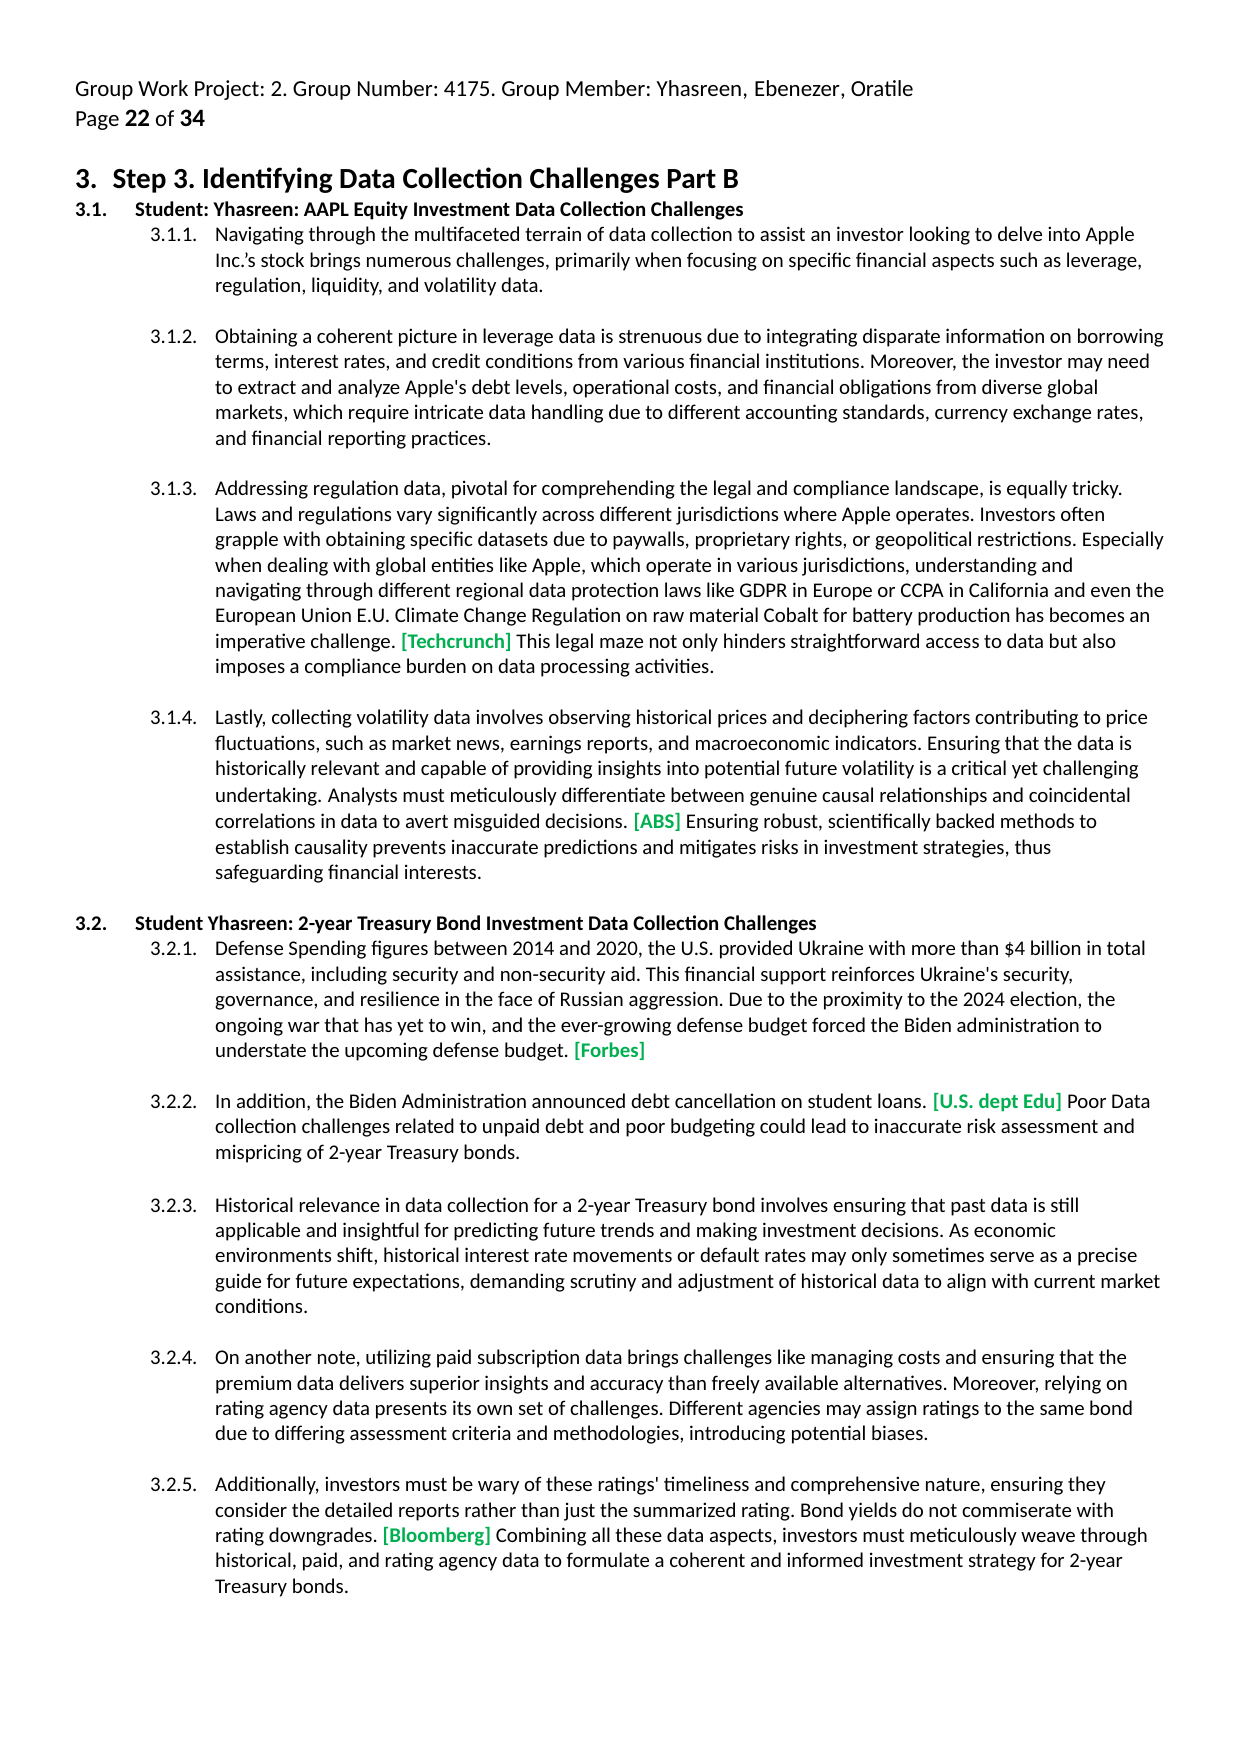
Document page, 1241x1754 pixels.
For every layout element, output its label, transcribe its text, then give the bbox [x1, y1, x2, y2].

list Student: Yhasreen: AAPL Equity Investment Data Collection Challenges [75, 196, 1165, 221]
list Additionally, investors must be wary of these ratings' timeliness and comprehensive nature, ensuring they consider the detailed reports rather than just the summarized rating. Bond yields do not commiserate with rating downgrades. [Bloomberg] Combining all these data aspects, investors must meticulously weave through historical, paid, and rating agency data to formulate a coherent and informed investment strategy for 2-year Treasury bonds. [150, 1471, 1165, 1598]
list Lastly, collecting volatility data involves observing historical prices and deciphering factors contributing to price fluctuations, such as market news, earnings reports, and macroeconomic indicators. Ensuring that the data is historically relevant and capable of providing insights into potential future volatility is a critical yet challenging undertaking. Analysts must meticulously differentiate between genuine causal relationships and coincidental correlations in data to avert misguided decisions. [ABS] Ensuring robust, scientifically backed methods to establish causality prevents inaccurate predictions and mitigates risks in investment strategies, thus safeguarding financial interests. [150, 704, 1165, 885]
list Addressing regulation data, pivotal for comprehending the legal and compliance landscape, is equally tricky. Laws and regulations vary significantly across different jurisdictions where Apple operates. Investors often grapple with obtaining specific datasets due to paywalls, proprietary rights, or geopolitical restrictions. Especially when dealing with global entities like Apple, which operate in various jurisdictions, understanding and navigating through different regional data protection laws like GDPR in Europe or CCPA in California and even the European Union E.U. Climate Change Regulation on raw material Cobalt for battery production has becomes an imperative challenge. [Techcrunch] This legal maze not only hinders straightforward access to data but also imposes a compliance burden on data processing activities. [150, 476, 1165, 679]
list Historical relevance in data collection for a 2-year Treasury bond involves ensuring that past data is still applicable and insightful for predicting future trends and making investment decisions. As economic environments shift, historical interest rate movements or default rates may only sometimes serve as a precise guide for future expectations, demanding scrutiny and adjustment of historical data to align with current market conditions. [150, 1192, 1165, 1319]
list Defense Spending figures between 2014 and 2020, the U.S. provided Ukraine with more than $4 billion in total assistance, including security and non-security aid. This financial support reinforces Ukraine's security, governance, and resilience in the face of Russian aggression. Due to the proximity to the 2024 election, the ongoing war that has yet to win, and the ever-growing defense budget forced the Biden administration to understate the upcoming defense budget. [Forbes] [150, 936, 1165, 1063]
list Navigating through the multifaceted terrain of data collection to assist an investor looking to delve into Apple Inc.’s stock brings numerous challenges, primarily when focusing on specific financial aspects such as leverage, regulation, liquidity, and volatility data. [150, 221, 1165, 298]
list Student Yhasreen: 2-year Treasury Bond Investment Data Collection Challenges [75, 910, 1165, 936]
list On another note, utilizing paid subscription data brings challenges like managing costs and ensuring that the premium data delivers superior insights and accuracy than freely available alternatives. Moreover, relying on rating agency data presents its own set of challenges. Different agencies may assign ratings to the same bond due to differing assessment criteria and methodologies, introducing potential biases. [150, 1344, 1165, 1446]
list Step 3. Identifying Data Collection Challenges Part B [75, 160, 1165, 196]
list Obtaining a coherent picture in leverage data is strenuous due to integrating disparate information on borrowing terms, interest rates, and credit conditions from various financial institutions. Moreover, the investor may need to extract and analyze Apple's debt levels, operational costs, and financial obligations from diverse global markets, which require intricate data handling due to different accounting standards, currency exchange rates, and financial reporting practices. [150, 323, 1165, 450]
list In addition, the Biden Administration announced debt cancellation on student loans. [U.S. dept Edu] Poor Data collection challenges related to unpaid debt and poor budgeting could lead to inaccurate risk assessment and mispricing of 2-year Treasury bonds. [150, 1088, 1165, 1164]
